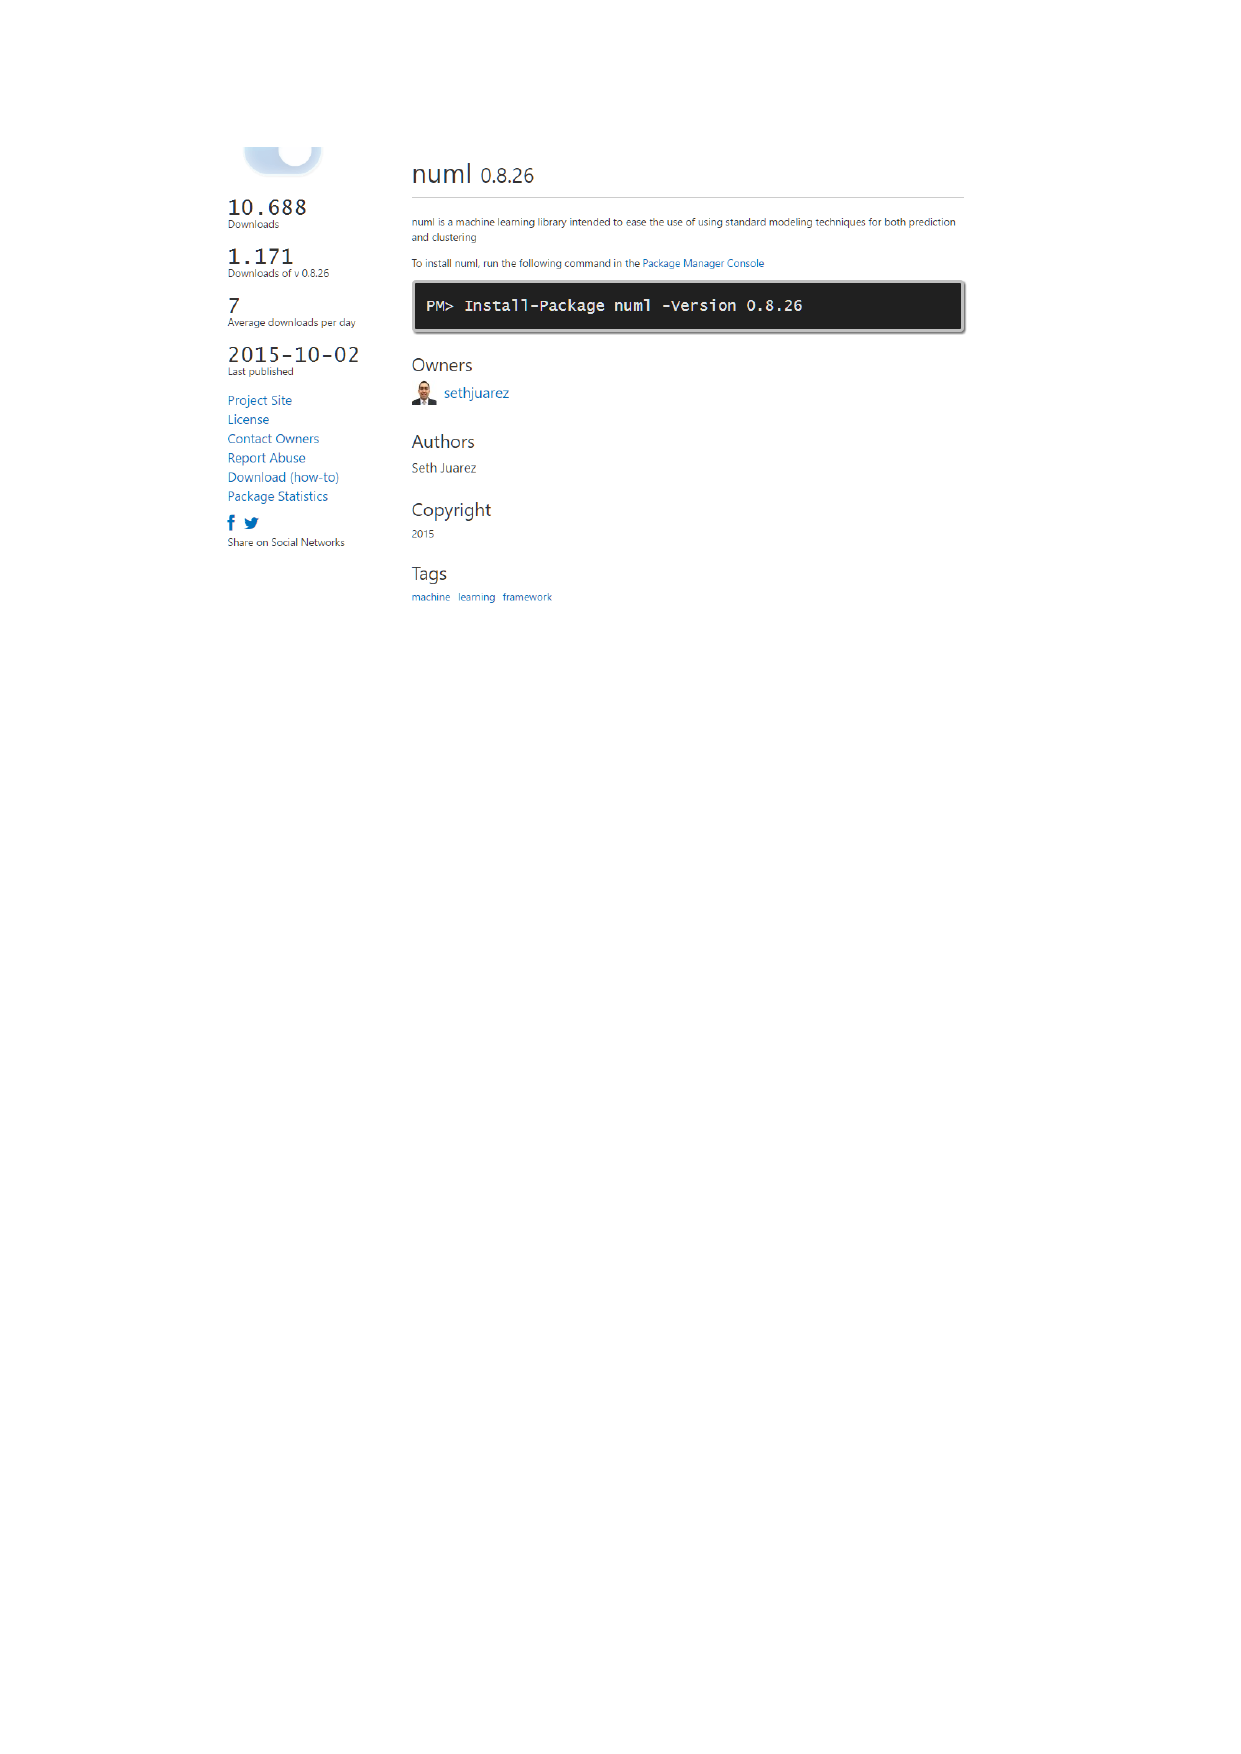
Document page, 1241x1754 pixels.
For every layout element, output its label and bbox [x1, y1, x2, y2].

picture [177, 147, 1063, 620]
